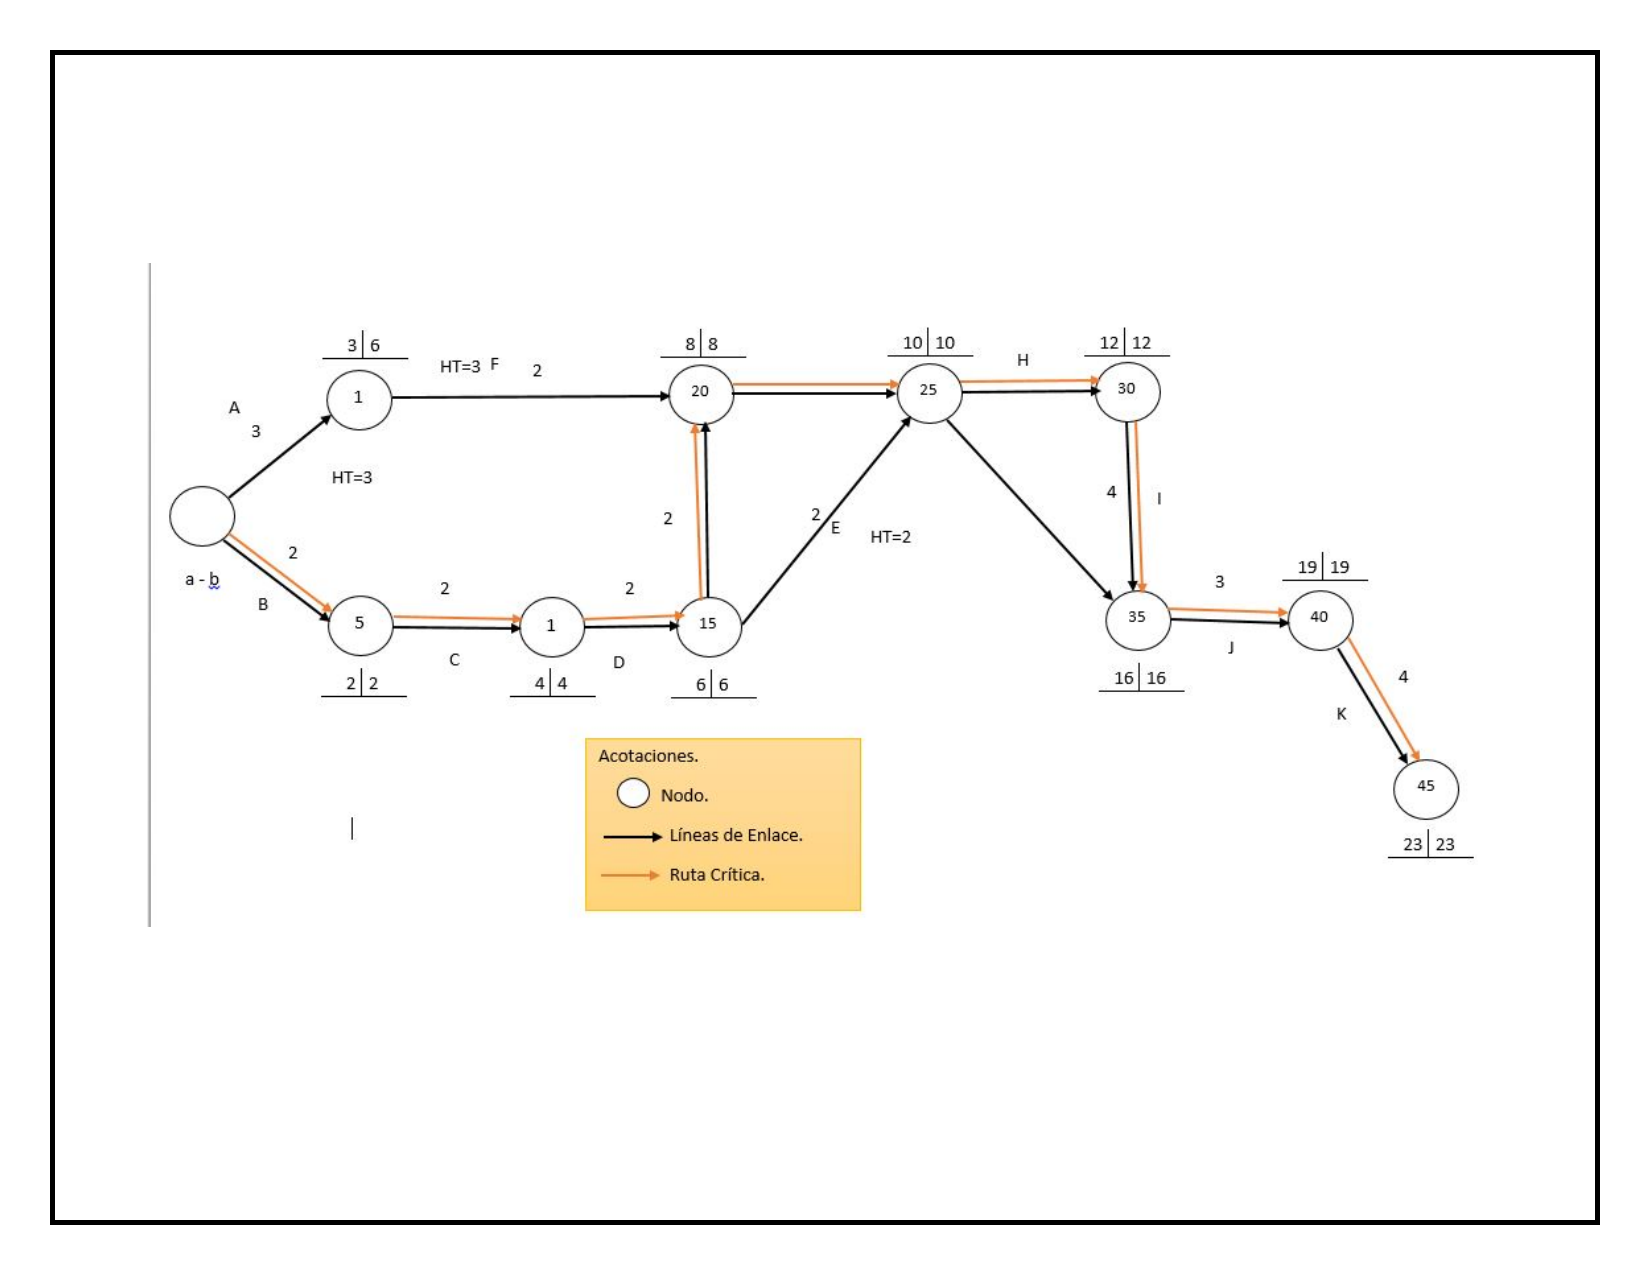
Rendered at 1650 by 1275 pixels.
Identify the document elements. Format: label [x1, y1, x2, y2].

picture [147, 263, 1503, 927]
